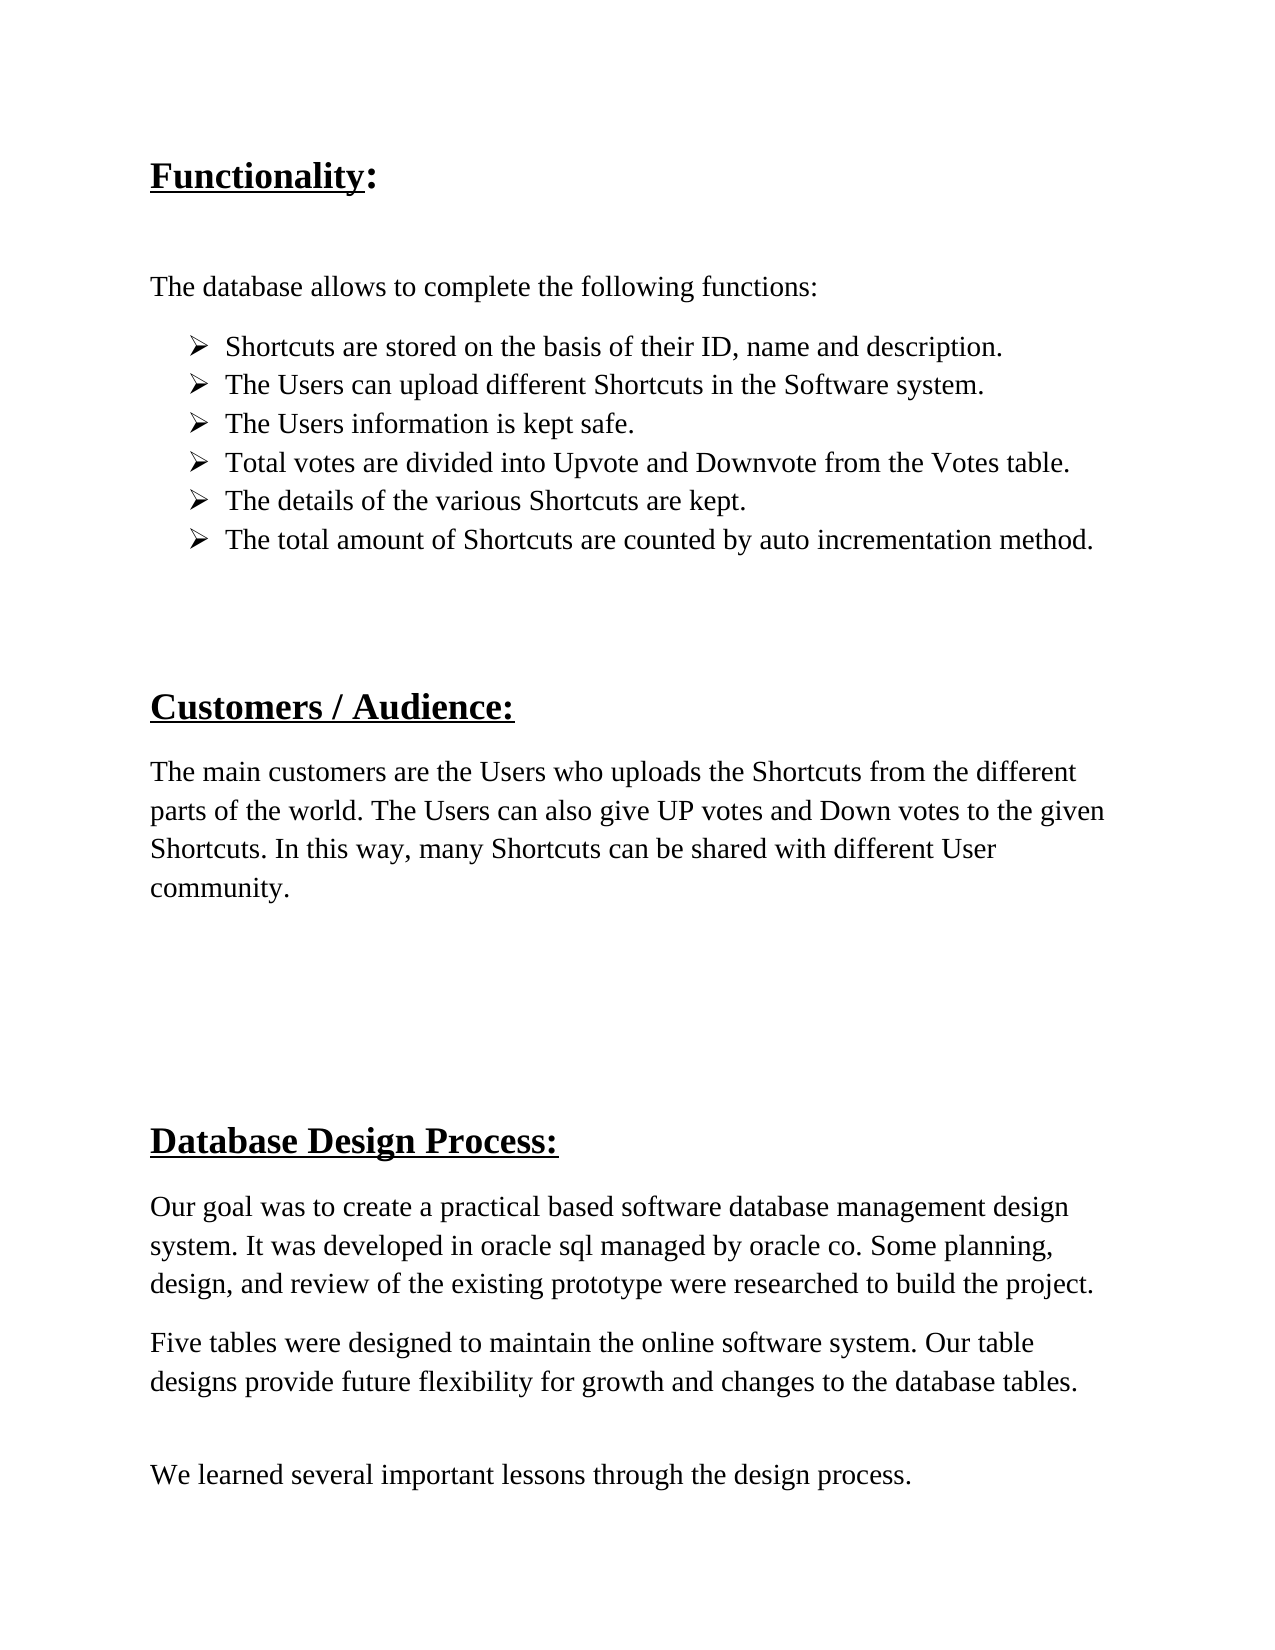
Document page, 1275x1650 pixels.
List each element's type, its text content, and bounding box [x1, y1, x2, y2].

text Database Design Process: [150, 1119, 1125, 1162]
text Five tables were designed to maintain the online software system. Our table designs provide future flexibility for growth and changes to the database tables. [150, 1326, 1125, 1398]
text We learned several important lessons through the design process. [150, 1457, 1125, 1491]
text The database allows to complete the following functions: [150, 269, 1125, 303]
list The total amount of Shortcuts are counted by auto incrementation method. [187, 522, 1125, 556]
text Functionality: [150, 150, 1125, 198]
text Our goal was to create a practical based software database management design system. It was developed in oracle sql managed by oracle co. Some planning, design, and review of the existing prototype were researched to build the project. [150, 1189, 1125, 1300]
list The Users can upload different Shortcuts in the Software system. [187, 367, 1125, 401]
text Customers / Audience: [150, 684, 1125, 727]
list Shortcuts are stored on the basis of their ID, name and description. [187, 329, 1125, 362]
list The Users information is kept safe. [187, 406, 1125, 440]
list Total votes are divided into Upvote and Downvote from the Votes table. [187, 445, 1125, 478]
list The details of the various Shortcuts are kept. [187, 483, 1125, 517]
text The main customers are the Users who uploads the Shortcuts from the different parts of the world. The Users can also give UP votes and Down votes to the given Shortcuts. In this way, many Shortcuts can be shared with different User community. [150, 754, 1125, 904]
